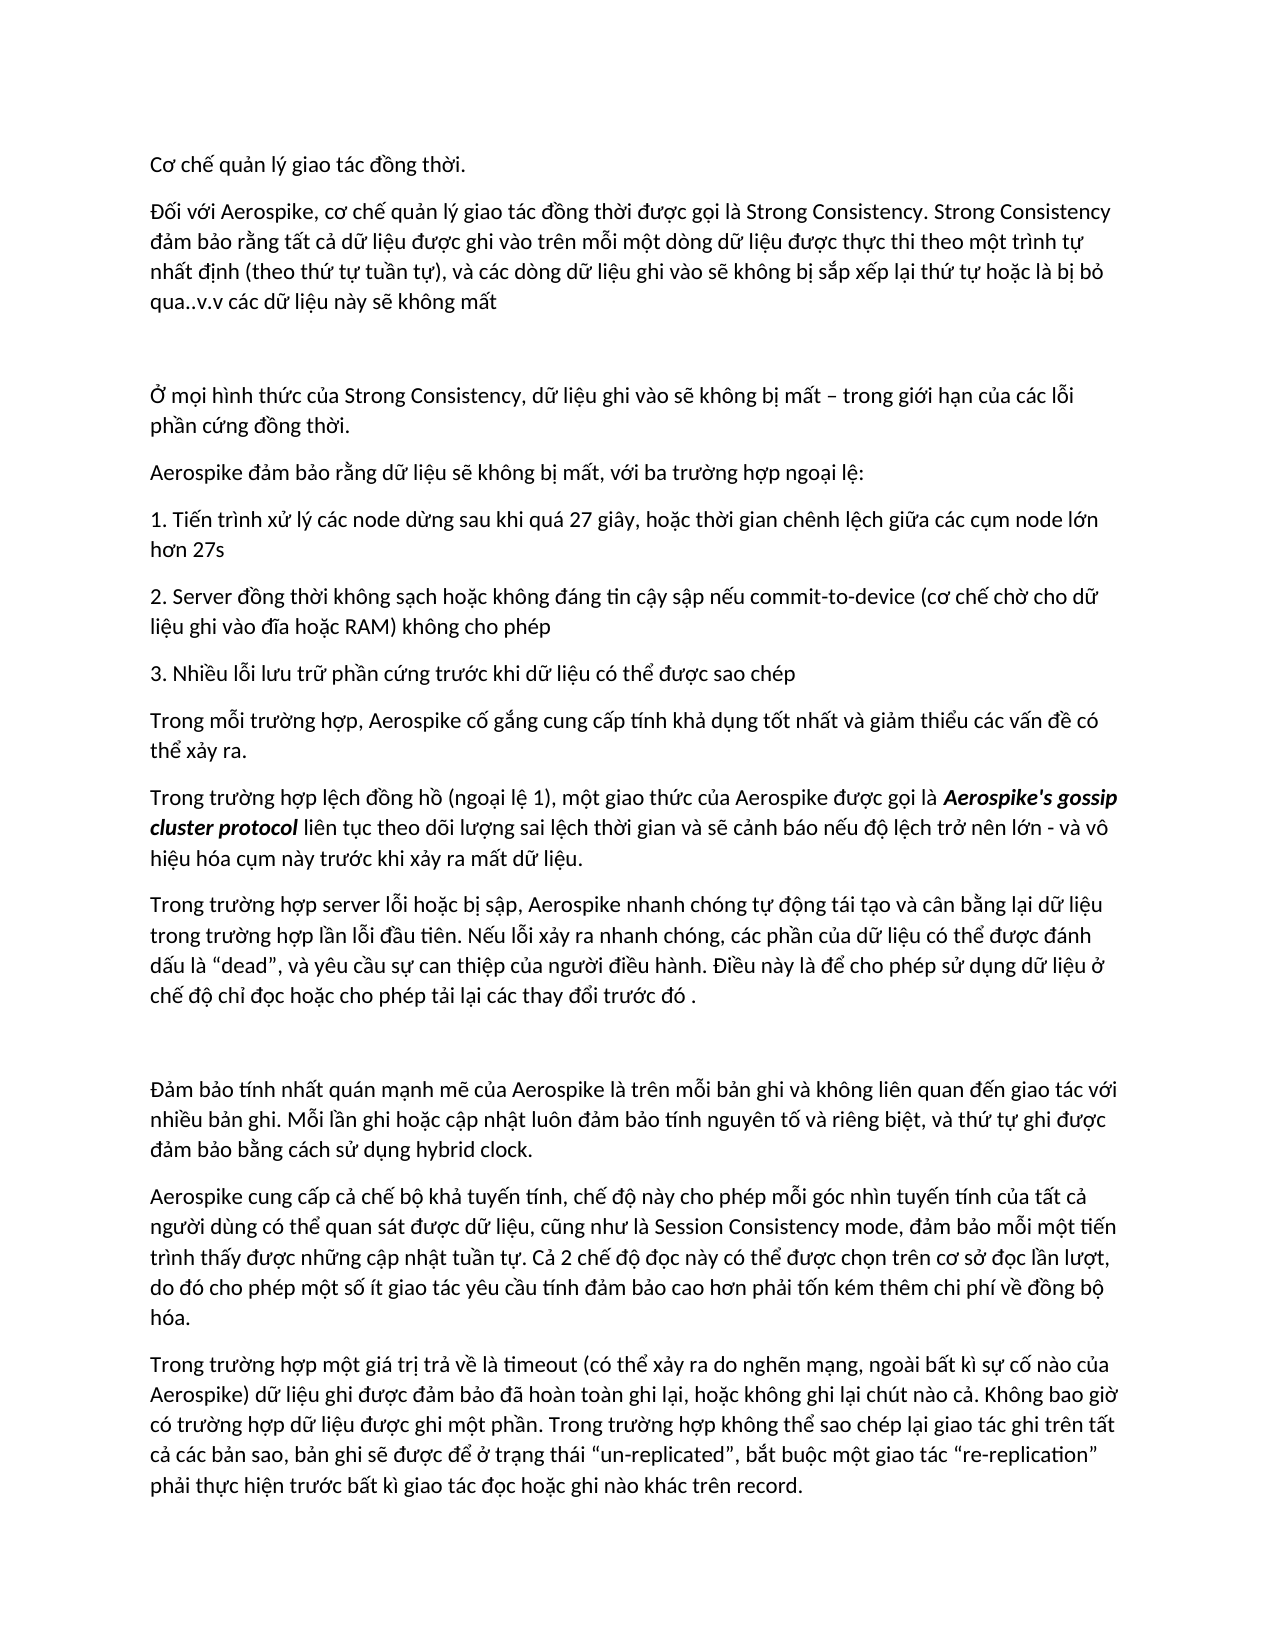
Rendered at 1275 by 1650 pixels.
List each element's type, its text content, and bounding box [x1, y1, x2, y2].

text Ở mọi hình thức của Strong Consistency, dữ liệu ghi vào sẽ không bị mất – trong giới hạn của các lỗi phần cứng đồng thời. [150, 381, 1125, 439]
text 2. Server đồng thời không sạch hoặc không đáng tin cậy sập nếu commit-to-device (cơ chế chờ cho dữ liệu ghi vào đĩa hoặc RAM) không cho phép [150, 582, 1125, 641]
text 1. Tiến trình xử lý các node dừng sau khi quá 27 giây, hoặc thời gian chênh lệch giữa các cụm node lớn hơn 27s [150, 505, 1125, 563]
text Đảm bảo tính nhất quán mạnh mẽ của Aerospike là trên mỗi bản ghi và không liên quan đến giao tác với nhiều bản ghi. Mỗi lần ghi hoặc cập nhật luôn đảm bảo tính nguyên tố và riêng biệt, và thứ tự ghi được đảm bảo bằng cách sử dụng hybrid clock. [150, 1075, 1125, 1163]
text Trong mỗi trường hợp, Aerospike cố gắng cung cấp tính khả dụng tốt nhất và giảm thiểu các vấn đề có thể xảy ra. [150, 706, 1125, 764]
text Cơ chế quản lý giao tác đồng thời. [150, 150, 1125, 178]
text 3. Nhiều lỗi lưu trữ phần cứng trước khi dữ liệu có thể được sao chép [150, 659, 1125, 687]
text Trong trường hợp lệch đồng hồ (ngoại lệ 1), một giao thức của Aerospike được gọi là Aerospike's gossip cluster protocol liên tục theo dõi lượng sai lệch thời gian và sẽ cảnh báo nếu độ lệch trở nên lớn - và vô hiệu hóa cụm này trước khi xảy ra mất dữ liệu. [150, 783, 1125, 872]
text Aerospike cung cấp cả chế bộ khả tuyến tính, chế độ này cho phép mỗi góc nhìn tuyến tính của tất cả người dùng có thể quan sát được dữ liệu, cũng như là Session Consistency mode, đảm bảo mỗi một tiến trình thấy được những cập nhật tuần tự. Cả 2 chế độ đọc này có thể được chọn trên cơ sở đọc lần lượt, do đó cho phép một số ít giao tác yêu cầu tính đảm bảo cao hơn phải tốn kém thêm chi phí về đồng bộ hóa. [150, 1182, 1125, 1331]
text Trong trường hợp server lỗi hoặc bị sập, Aerospike nhanh chóng tự động tái tạo và cân bằng lại dữ liệu trong trường hợp lần lỗi đầu tiên. Nếu lỗi xảy ra nhanh chóng, các phần của dữ liệu có thể được đánh dấu là “dead”, và yêu cầu sự can thiệp của người điều hành. Điều này là để cho phép sử dụng dữ liệu ở chế độ chỉ đọc hoặc cho phép tải lại các thay đổi trước đó . [150, 891, 1125, 1009]
text Trong trường hợp một giá trị trả về là timeout (có thể xảy ra do nghẽn mạng, ngoài bất kì sự cố nào của Aerospike) dữ liệu ghi được đảm bảo đã hoàn toàn ghi lại, hoặc không ghi lại chút nào cả. Không bao giờ có trường hợp dữ liệu được ghi một phần. Trong trường hợp không thể sao chép lại giao tác ghi trên tất cả các bản sao, bản ghi sẽ được để ở trạng thái “un-replicated”, bắt buộc một giao tác “re-replication” phải thực hiện trước bất kì giao tác đọc hoặc ghi nào khác trên record. [150, 1350, 1125, 1499]
text Đối với Aerospike, cơ chế quản lý giao tác đồng thời được gọi là Strong Consistency. Strong Consistency đảm bảo rằng tất cả dữ liệu được ghi vào trên mỗi một dòng dữ liệu được thực thi theo một trình tự nhất định (theo thứ tự tuần tự), và các dòng dữ liệu ghi vào sẽ không bị sắp xếp lại thứ tự hoặc là bị bỏ qua..v.v các dữ liệu này sẽ không mất [150, 197, 1125, 316]
text Aerospike đảm bảo rằng dữ liệu sẽ không bị mất, với ba trường hợp ngoại lệ: [150, 458, 1125, 486]
